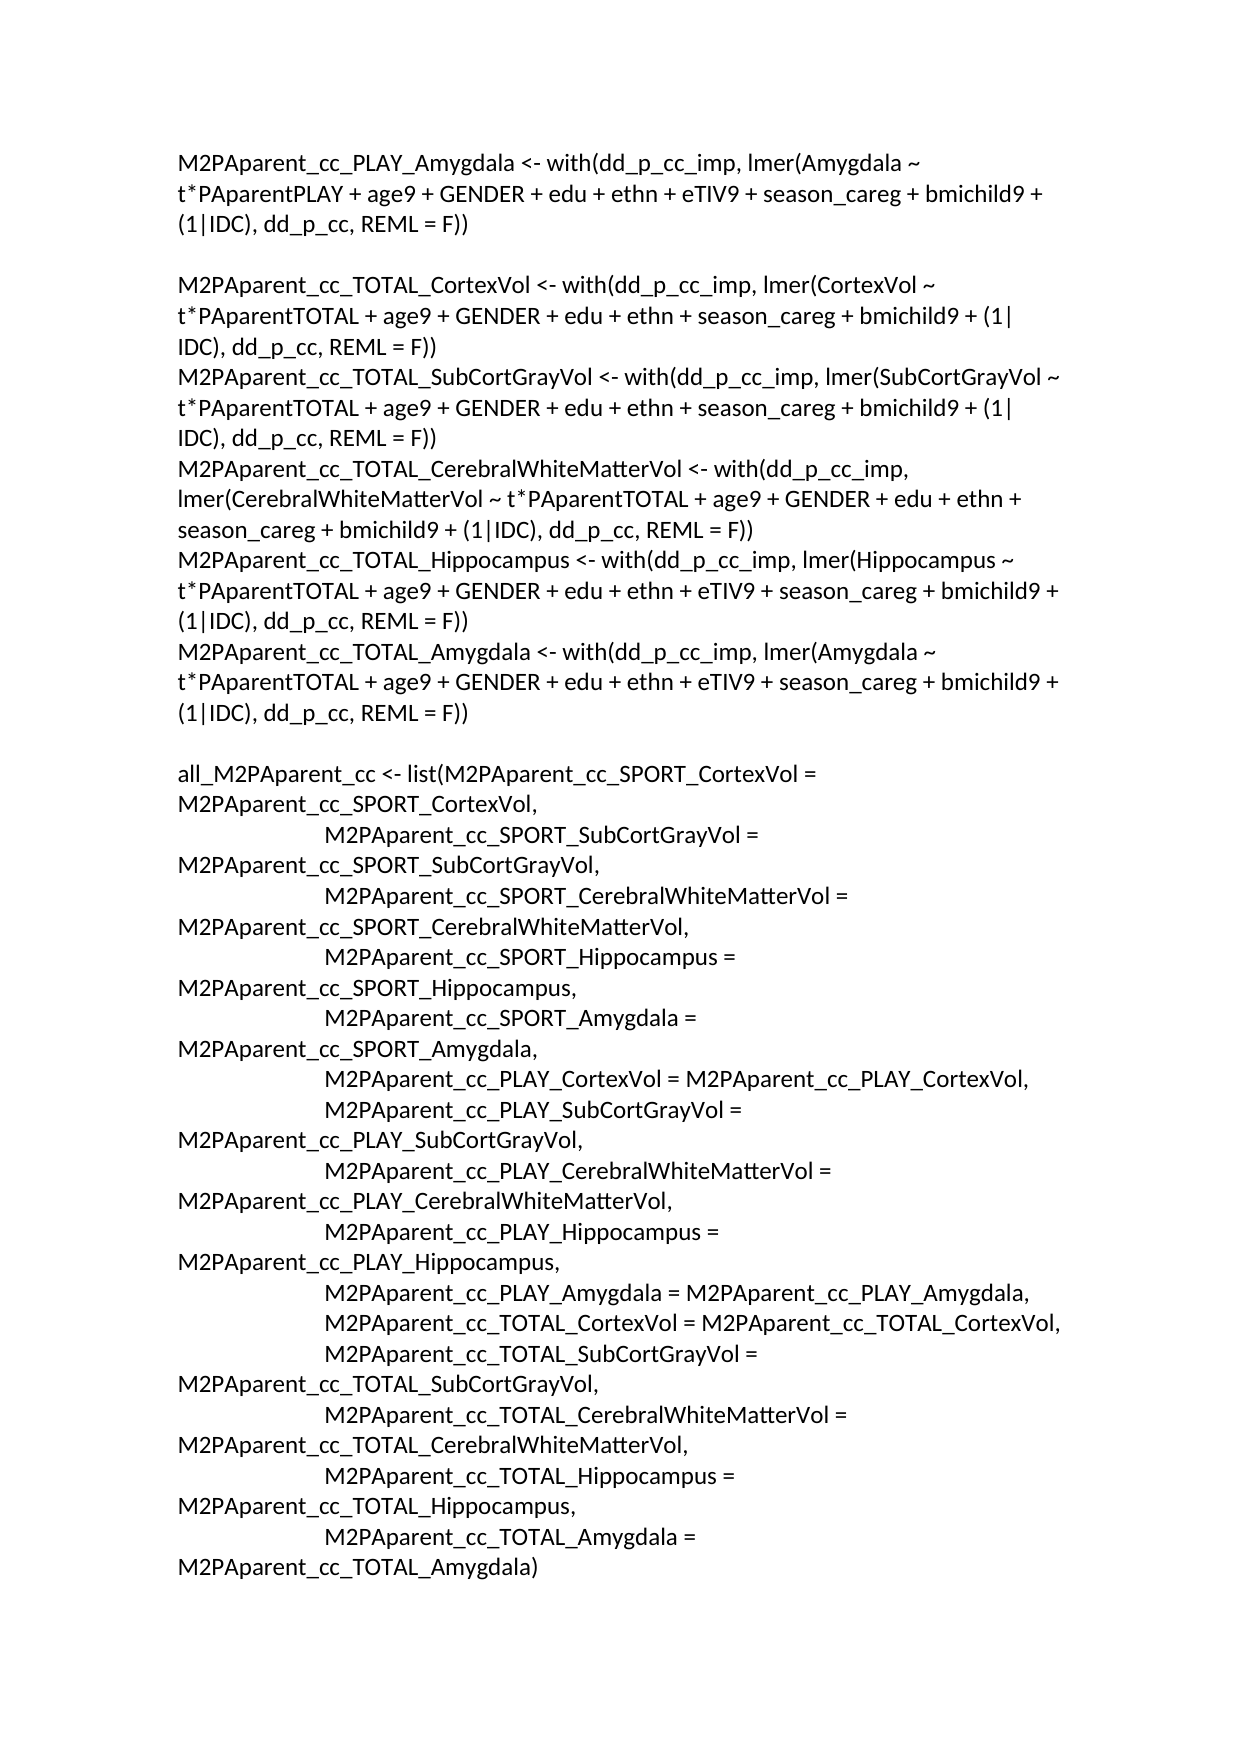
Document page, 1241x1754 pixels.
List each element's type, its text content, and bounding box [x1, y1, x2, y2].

text M2PAparent_cc_TOTAL_CortexVol = M2PAparent_cc_TOTAL_CortexVol, [177, 1307, 1063, 1338]
text M2PAparent_cc_TOTAL_SubCortGrayVol = M2PAparent_cc_TOTAL_SubCortGrayVol, [177, 1338, 1063, 1399]
text M2PAparent_cc_TOTAL_Hippocampus <- with(dd_p_cc_imp, lmer(Hippocampus ~ t*PAparentTOTAL + age9 + GENDER + edu + ethn + eTIV9 + season_careg + bmichild9 + (1|IDC), dd_p_cc, REML = F)) [177, 544, 1063, 636]
text M2PAparent_cc_PLAY_Amygdala <- with(dd_p_cc_imp, lmer(Amygdala ~ t*PAparentPLAY + age9 + GENDER + edu + ethn + eTIV9 + season_careg + bmichild9 + (1|IDC), dd_p_cc, REML = F)) [177, 148, 1063, 239]
text M2PAparent_cc_TOTAL_CerebralWhiteMatterVol = M2PAparent_cc_TOTAL_CerebralWhiteMatterVol, [177, 1399, 1063, 1460]
text M2PAparent_cc_TOTAL_Amygdala <- with(dd_p_cc_imp, lmer(Amygdala ~ t*PAparentTOTAL + age9 + GENDER + edu + ethn + eTIV9 + season_careg + bmichild9 + (1|IDC), dd_p_cc, REML = F)) [177, 636, 1063, 727]
text M2PAparent_cc_PLAY_SubCortGrayVol = M2PAparent_cc_PLAY_SubCortGrayVol, [177, 1094, 1063, 1155]
text M2PAparent_cc_TOTAL_CortexVol <- with(dd_p_cc_imp, lmer(CortexVol ~ t*PAparentTOTAL + age9 + GENDER + edu + ethn + season_careg + bmichild9 + (1|IDC), dd_p_cc, REML = F)) [177, 270, 1063, 361]
text M2PAparent_cc_PLAY_CortexVol = M2PAparent_cc_PLAY_CortexVol, [177, 1063, 1063, 1094]
text M2PAparent_cc_PLAY_Hippocampus = M2PAparent_cc_PLAY_Hippocampus, [177, 1216, 1063, 1277]
text M2PAparent_cc_SPORT_SubCortGrayVol = M2PAparent_cc_SPORT_SubCortGrayVol, [177, 819, 1063, 880]
text M2PAparent_cc_TOTAL_Amygdala = M2PAparent_cc_TOTAL_Amygdala) [177, 1521, 1063, 1582]
text M2PAparent_cc_TOTAL_CerebralWhiteMatterVol <- with(dd_p_cc_imp, lmer(CerebralWhiteMatterVol ~ t*PAparentTOTAL + age9 + GENDER + edu + ethn + season_careg + bmichild9 + (1|IDC), dd_p_cc, REML = F)) [177, 453, 1063, 544]
text M2PAparent_cc_TOTAL_SubCortGrayVol <- with(dd_p_cc_imp, lmer(SubCortGrayVol ~ t*PAparentTOTAL + age9 + GENDER + edu + ethn + season_careg + bmichild9 + (1|IDC), dd_p_cc, REML = F)) [177, 361, 1063, 453]
text all_M2PAparent_cc <- list(M2PAparent_cc_SPORT_CortexVol = M2PAparent_cc_SPORT_CortexVol, [177, 758, 1063, 819]
text M2PAparent_cc_SPORT_Amygdala = M2PAparent_cc_SPORT_Amygdala, [177, 1002, 1063, 1063]
text M2PAparent_cc_TOTAL_Hippocampus = M2PAparent_cc_TOTAL_Hippocampus, [177, 1460, 1063, 1521]
text M2PAparent_cc_SPORT_Hippocampus = M2PAparent_cc_SPORT_Hippocampus, [177, 941, 1063, 1002]
text M2PAparent_cc_PLAY_CerebralWhiteMatterVol = M2PAparent_cc_PLAY_CerebralWhiteMatterVol, [177, 1155, 1063, 1216]
text M2PAparent_cc_SPORT_CerebralWhiteMatterVol = M2PAparent_cc_SPORT_CerebralWhiteMatterVol, [177, 880, 1063, 941]
text M2PAparent_cc_PLAY_Amygdala = M2PAparent_cc_PLAY_Amygdala, [177, 1277, 1063, 1307]
